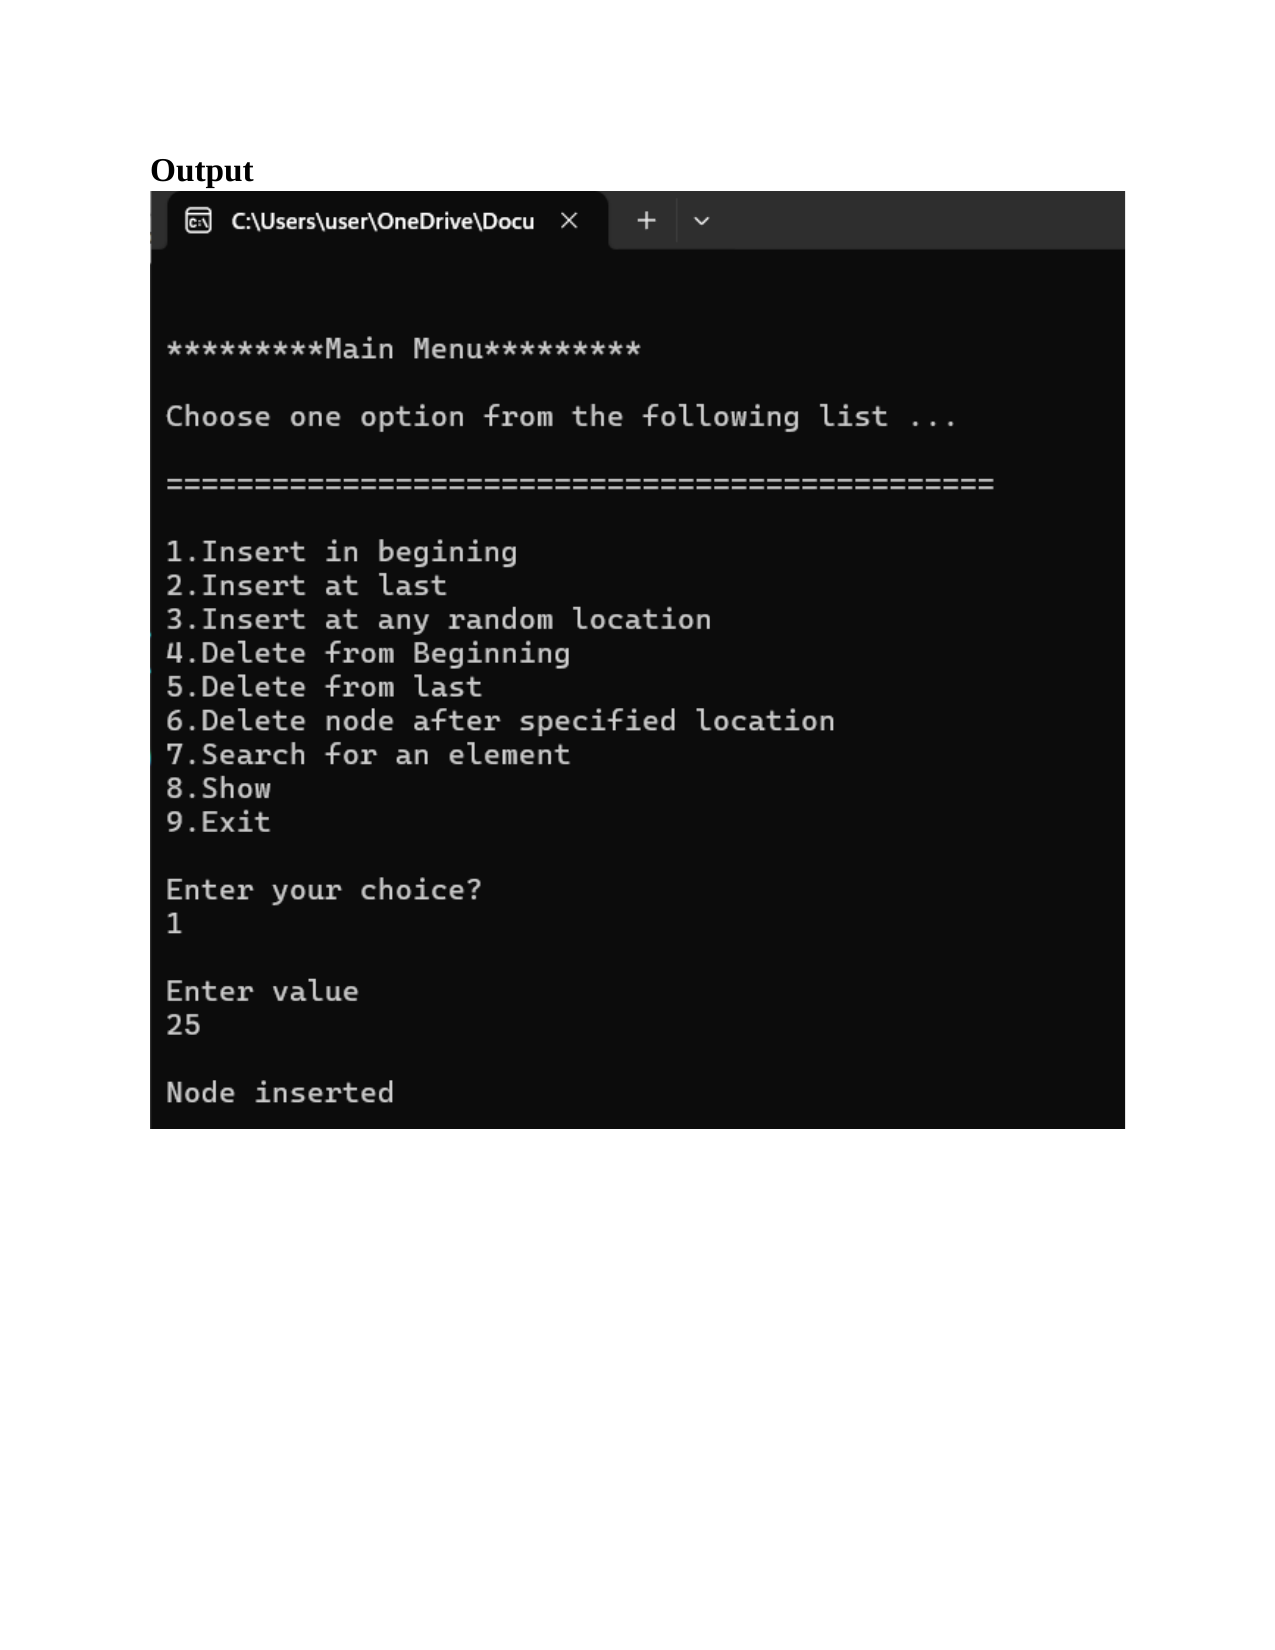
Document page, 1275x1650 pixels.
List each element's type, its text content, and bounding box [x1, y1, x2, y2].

subtitle Output [150, 150, 1125, 188]
picture [150, 191, 1125, 1129]
